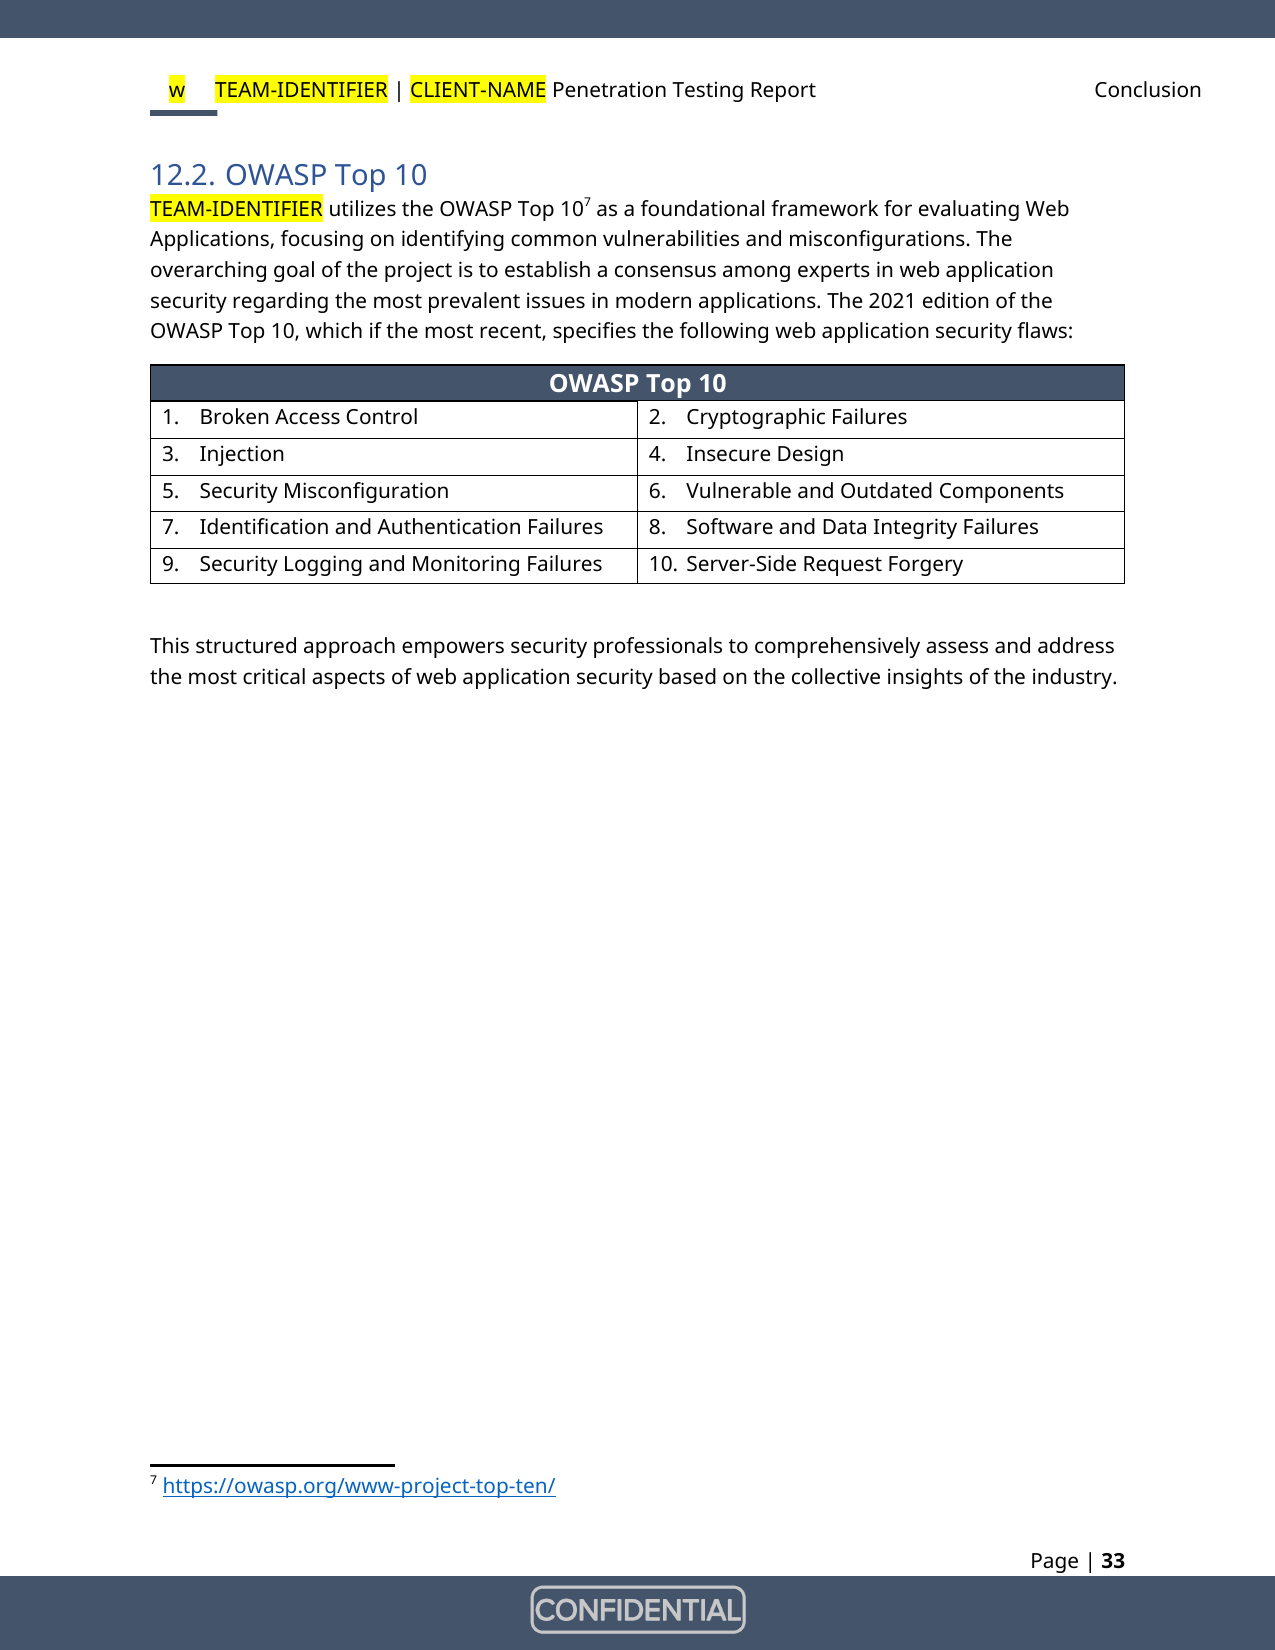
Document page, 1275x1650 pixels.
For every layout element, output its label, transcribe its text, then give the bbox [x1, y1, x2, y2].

table_cell Broken Access Control [151, 402, 637, 438]
picture [0, 1571, 1275, 1650]
table_cell Injection [151, 439, 637, 475]
table_cell Insecure Design [638, 439, 1124, 475]
table_cell Identification and Authentication Failures [151, 512, 637, 548]
picture [0, 0, 1275, 38]
table_cell Server-Side Request Forgery [638, 549, 1124, 583]
table_cell Cryptographic Failures [638, 401, 1124, 438]
picture [150, 110, 218, 116]
text TEAM-IDENTIFIER utilizes the OWASP Top 10 as a foundational framework for evaluating Web Applications, focusing on identifying common vulnerabilities and misconfigurations. The overarching goal of the project is to establish a consensus among experts in web application security regarding the most prevalent issues in modern applications. The 2021 edition of the OWASP Top 10, which if the most recent, specifies the following web application security flaws: [150, 194, 1125, 345]
table_cell Software and Data Integrity Failures [638, 512, 1124, 548]
table_header OWASP Top 10 [151, 366, 1124, 400]
table_cell Vulnerable and Outdated Components [638, 476, 1124, 511]
text This structured approach empowers security professionals to comprehensively assess and address the most critical aspects of web application security based on the collective insights of the industry. [150, 631, 1125, 691]
text OWASP Top 10 [150, 154, 1125, 194]
table_cell Security Misconfiguration [151, 476, 637, 511]
table_cell Security Logging and Monitoring Failures [151, 549, 637, 583]
